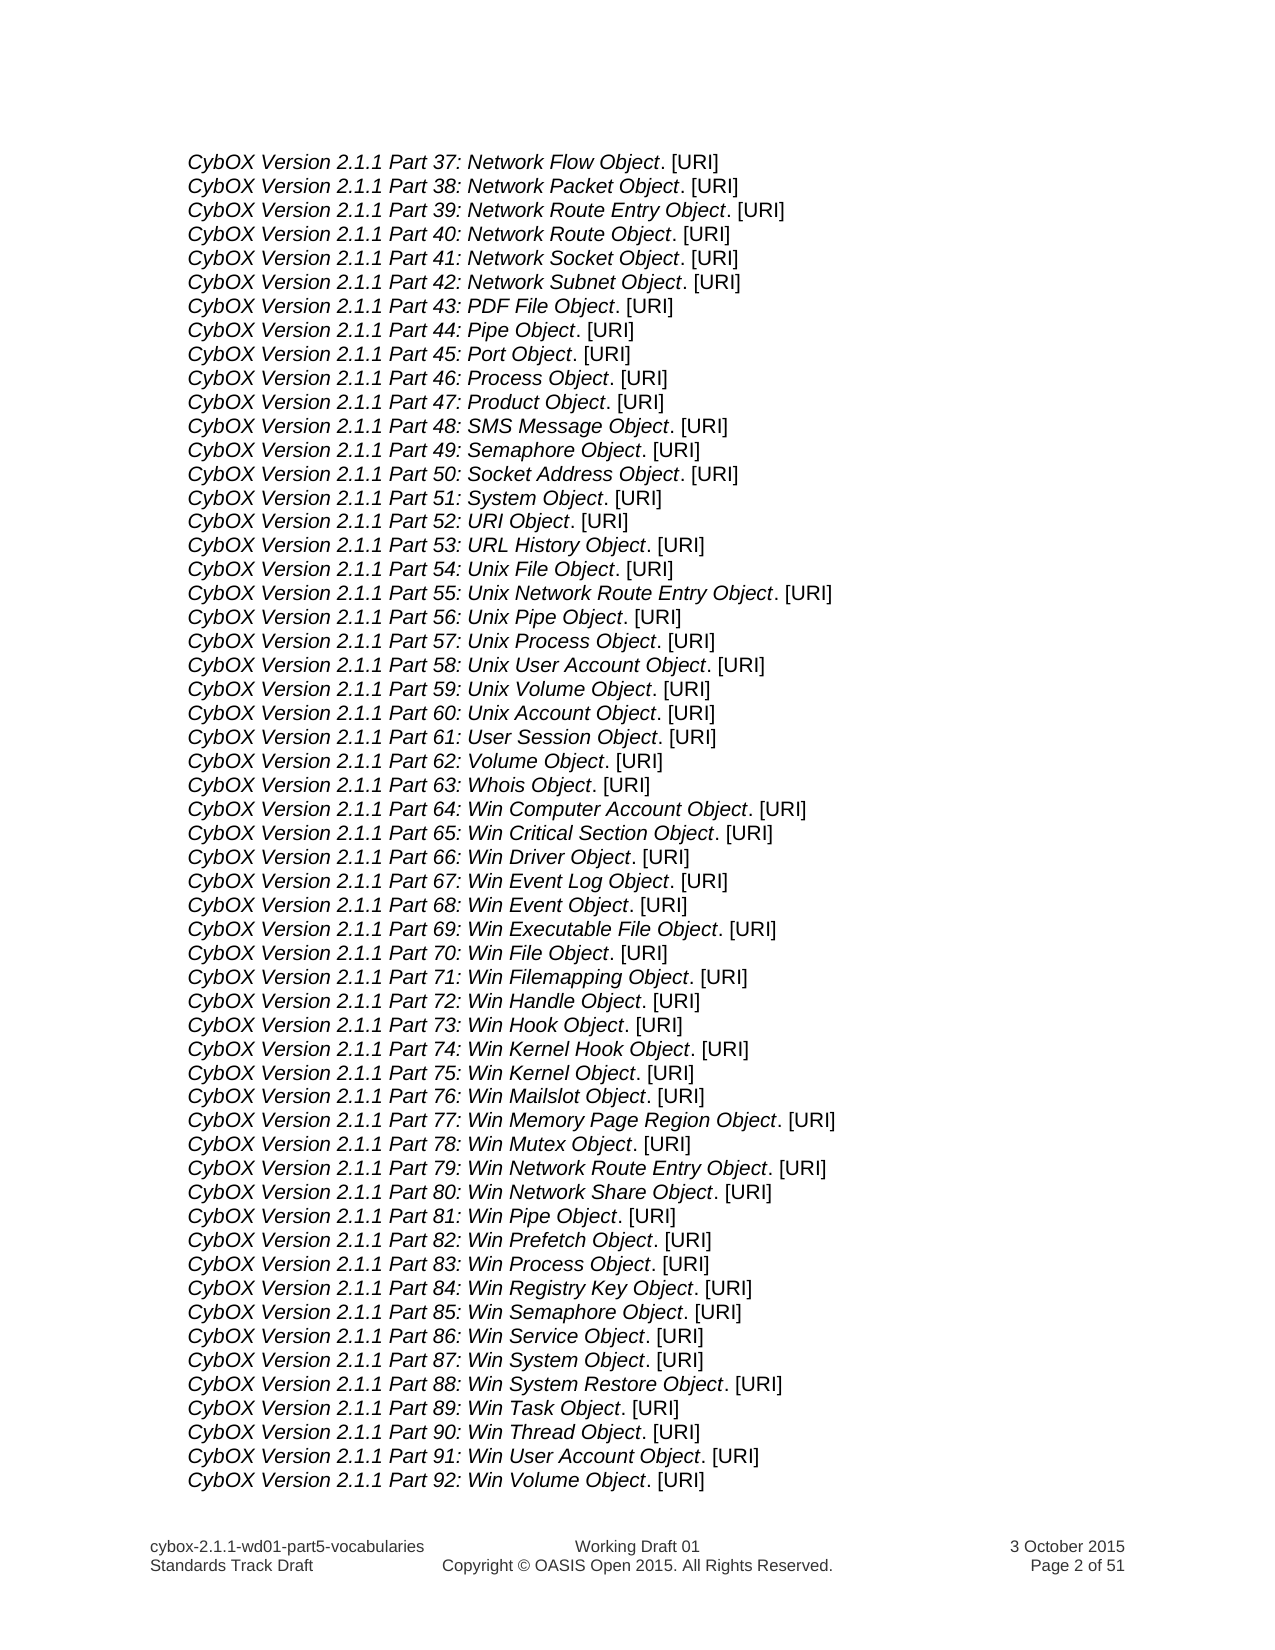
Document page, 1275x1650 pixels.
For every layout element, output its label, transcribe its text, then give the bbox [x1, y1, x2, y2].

text CybOX Version 2.1.1 Part 50: Socket Address Object. [URI] [187, 461, 1125, 485]
text CybOX Version 2.1.1 Part 62: Volume Object. [URI] [187, 749, 1125, 773]
text CybOX Version 2.1.1 Part 87: Win System Object. [URI] [187, 1348, 1125, 1372]
text CybOX Version 2.1.1 Part 55: Unix Network Route Entry Object. [URI] [187, 581, 1125, 605]
text CybOX Version 2.1.1 Part 81: Win Pipe Object. [URI] [187, 1204, 1125, 1228]
text CybOX Version 2.1.1 Part 51: System Object. [URI] [187, 485, 1125, 509]
text CybOX Version 2.1.1 Part 76: Win Mailslot Object. [URI] [187, 1084, 1125, 1108]
text CybOX Version 2.1.1 Part 67: Win Event Log Object. [URI] [187, 869, 1125, 893]
text CybOX Version 2.1.1 Part 38: Network Packet Object. [URI] [187, 174, 1125, 198]
text CybOX Version 2.1.1 Part 58: Unix User Account Object. [URI] [187, 653, 1125, 677]
text CybOX Version 2.1.1 Part 43: PDF File Object. [URI] [187, 294, 1125, 318]
text CybOX Version 2.1.1 Part 77: Win Memory Page Region Object. [URI] [187, 1108, 1125, 1132]
text CybOX Version 2.1.1 Part 52: URI Object. [URI] [187, 509, 1125, 533]
text CybOX Version 2.1.1 Part 79: Win Network Route Entry Object. [URI] [187, 1156, 1125, 1180]
text CybOX Version 2.1.1 Part 45: Port Object. [URI] [187, 342, 1125, 366]
text CybOX Version 2.1.1 Part 75: Win Kernel Object. [URI] [187, 1060, 1125, 1084]
text CybOX Version 2.1.1 Part 56: Unix Pipe Object. [URI] [187, 605, 1125, 629]
text CybOX Version 2.1.1 Part 83: Win Process Object. [URI] [187, 1252, 1125, 1276]
text CybOX Version 2.1.1 Part 82: Win Prefetch Object. [URI] [187, 1228, 1125, 1252]
text CybOX Version 2.1.1 Part 46: Process Object. [URI] [187, 366, 1125, 389]
text CybOX Version 2.1.1 Part 49: Semaphore Object. [URI] [187, 437, 1125, 461]
text CybOX Version 2.1.1 Part 57: Unix Process Object. [URI] [187, 629, 1125, 653]
text CybOX Version 2.1.1 Part 80: Win Network Share Object. [URI] [187, 1180, 1125, 1204]
text CybOX Version 2.1.1 Part 78: Win Mutex Object. [URI] [187, 1132, 1125, 1156]
text CybOX Version 2.1.1 Part 64: Win Computer Account Object. [URI] [187, 797, 1125, 821]
text CybOX Version 2.1.1 Part 40: Network Route Object. [URI] [187, 222, 1125, 246]
text CybOX Version 2.1.1 Part 90: Win Thread Object. [URI] [187, 1420, 1125, 1444]
text CybOX Version 2.1.1 Part 69: Win Executable File Object. [URI] [187, 917, 1125, 941]
text CybOX Version 2.1.1 Part 84: Win Registry Key Object. [URI] [187, 1276, 1125, 1300]
text CybOX Version 2.1.1 Part 37: Network Flow Object. [URI] [187, 150, 1125, 174]
text CybOX Version 2.1.1 Part 86: Win Service Object. [URI] [187, 1324, 1125, 1348]
text CybOX Version 2.1.1 Part 73: Win Hook Object. [URI] [187, 1012, 1125, 1036]
text CybOX Version 2.1.1 Part 68: Win Event Object. [URI] [187, 893, 1125, 917]
text CybOX Version 2.1.1 Part 92: Win Volume Object. [URI] [187, 1468, 1125, 1492]
text CybOX Version 2.1.1 Part 74: Win Kernel Hook Object. [URI] [187, 1036, 1125, 1060]
text CybOX Version 2.1.1 Part 61: User Session Object. [URI] [187, 725, 1125, 749]
text CybOX Version 2.1.1 Part 42: Network Subnet Object. [URI] [187, 270, 1125, 294]
text CybOX Version 2.1.1 Part 48: SMS Message Object. [URI] [187, 413, 1125, 437]
text CybOX Version 2.1.1 Part 47: Product Object. [URI] [187, 389, 1125, 413]
text CybOX Version 2.1.1 Part 59: Unix Volume Object. [URI] [187, 677, 1125, 701]
text CybOX Version 2.1.1 Part 66: Win Driver Object. [URI] [187, 845, 1125, 869]
text CybOX Version 2.1.1 Part 63: Whois Object. [URI] [187, 773, 1125, 797]
text CybOX Version 2.1.1 Part 71: Win Filemapping Object. [URI] [187, 964, 1125, 988]
text CybOX Version 2.1.1 Part 39: Network Route Entry Object. [URI] [187, 198, 1125, 222]
text CybOX Version 2.1.1 Part 54: Unix File Object. [URI] [187, 557, 1125, 581]
text CybOX Version 2.1.1 Part 85: Win Semaphore Object. [URI] [187, 1300, 1125, 1324]
text CybOX Version 2.1.1 Part 72: Win Handle Object. [URI] [187, 988, 1125, 1012]
text CybOX Version 2.1.1 Part 53: URL History Object. [URI] [187, 533, 1125, 557]
text CybOX Version 2.1.1 Part 89: Win Task Object. [URI] [187, 1396, 1125, 1420]
text CybOX Version 2.1.1 Part 91: Win User Account Object. [URI] [187, 1444, 1125, 1468]
text CybOX Version 2.1.1 Part 41: Network Socket Object. [URI] [187, 246, 1125, 270]
text CybOX Version 2.1.1 Part 88: Win System Restore Object. [URI] [187, 1372, 1125, 1396]
text CybOX Version 2.1.1 Part 44: Pipe Object. [URI] [187, 318, 1125, 342]
text CybOX Version 2.1.1 Part 65: Win Critical Section Object. [URI] [187, 821, 1125, 845]
text CybOX Version 2.1.1 Part 60: Unix Account Object. [URI] [187, 701, 1125, 725]
text CybOX Version 2.1.1 Part 70: Win File Object. [URI] [187, 941, 1125, 964]
